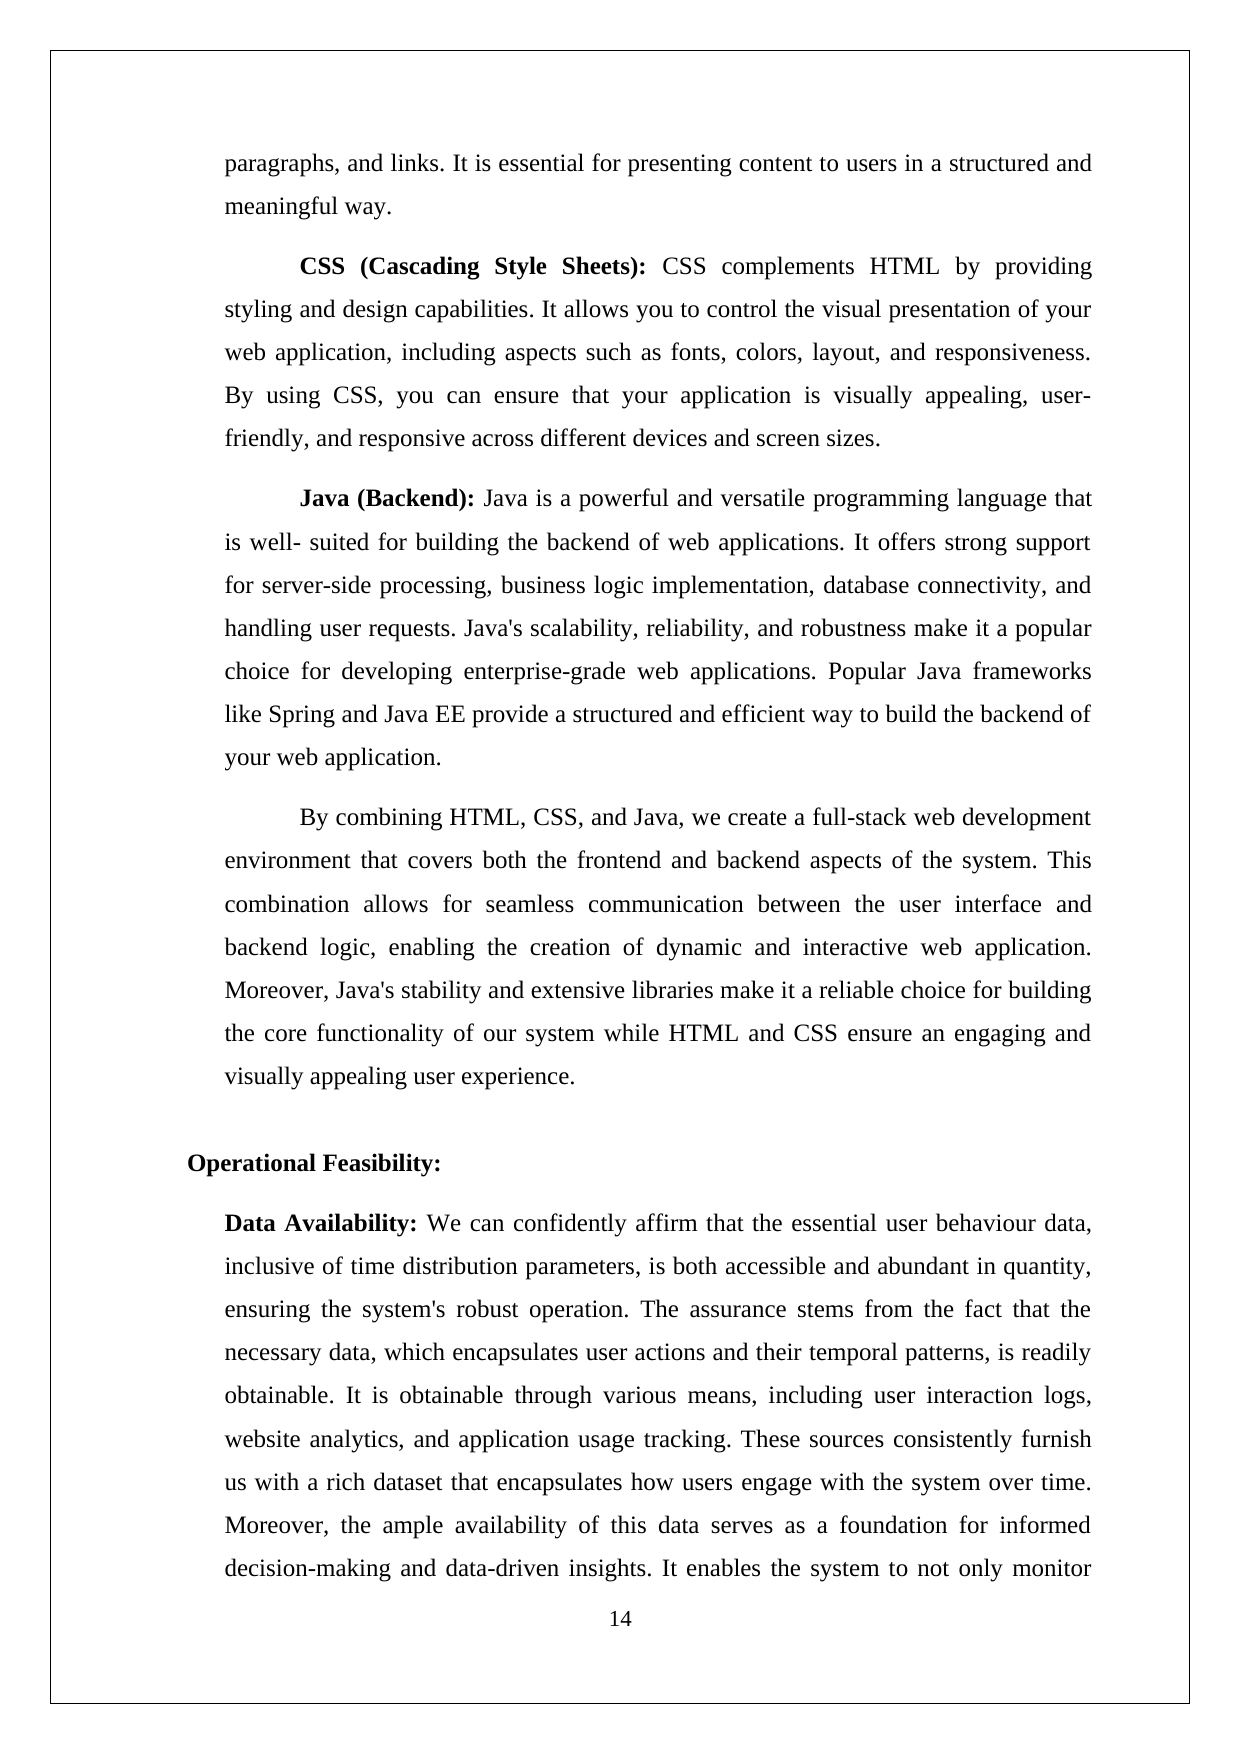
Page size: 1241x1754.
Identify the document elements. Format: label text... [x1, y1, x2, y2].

text Java (Backend): Java is a powerful and versatile programming language that is well- suited for building the backend of web applications. It offers strong support for server-side processing, business logic implementation, database connectivity, and handling user requests. Java's scalability, reliability, and robustness make it a popular choice for developing enterprise-grade web applications. Popular Java frameworks like Spring and Java EE provide a structured and efficient way to build the backend of your web application. [224, 483, 1093, 771]
text By combining HTML, CSS, and Java, we create a full-stack web development environment that covers both the frontend and backend aspects of the system. This combination allows for seamless communication between the user interface and backend logic, enabling the creation of dynamic and interactive web application. Moreover, Java's stability and extensive libraries make it a reliable choice for building the core functionality of our system while HTML and CSS ensure an engaging and visually appealing user experience. [224, 802, 1093, 1090]
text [224, 1208, 1093, 1582]
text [224, 148, 1093, 219]
text CSS (Cascading Style Sheets): CSS complements HTML by providing styling and design capabilities. It allows you to control the visual presentation of your web application, including aspects such as fonts, colors, layout, and responsiveness. By using CSS, you can ensure that your application is visually appealing, user-friendly, and responsive across different devices and screen sizes. [224, 251, 1093, 452]
subtitle Operational Feasibility: [187, 1148, 1093, 1177]
